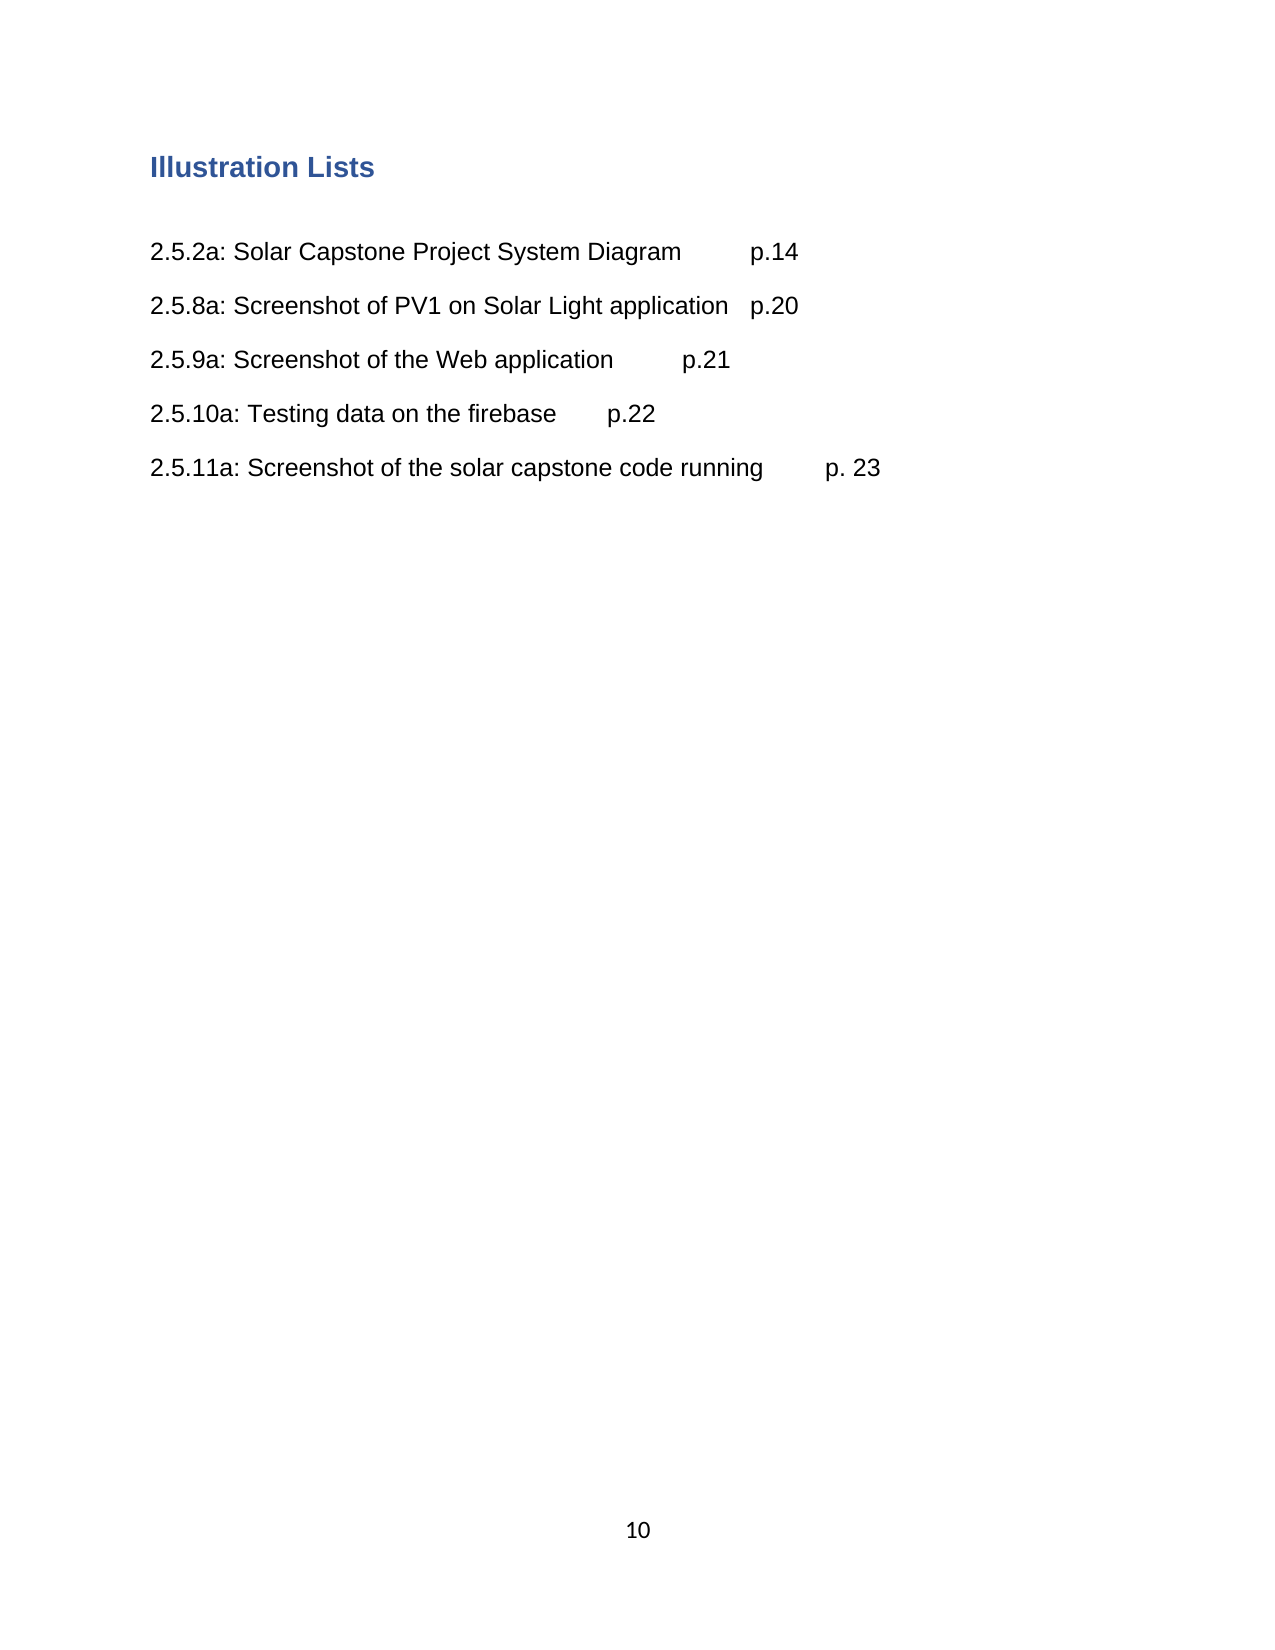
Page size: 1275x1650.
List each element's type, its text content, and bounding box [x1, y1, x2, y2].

subtitle Illustration Lists [150, 150, 1125, 183]
text 2.5.9a: Screenshot of the Web application p.21 [150, 345, 1125, 374]
text 2.5.11a: Screenshot of the solar capstone code running p. 23 [150, 453, 1125, 482]
text 2.5.8a: Screenshot of PV1 on Solar Light application p.20 [150, 291, 1125, 320]
text 2.5.2a: Solar Capstone Project System Diagram p.14 [150, 237, 1125, 266]
text 2.5.10a: Testing data on the firebase p.22 [150, 399, 1125, 428]
